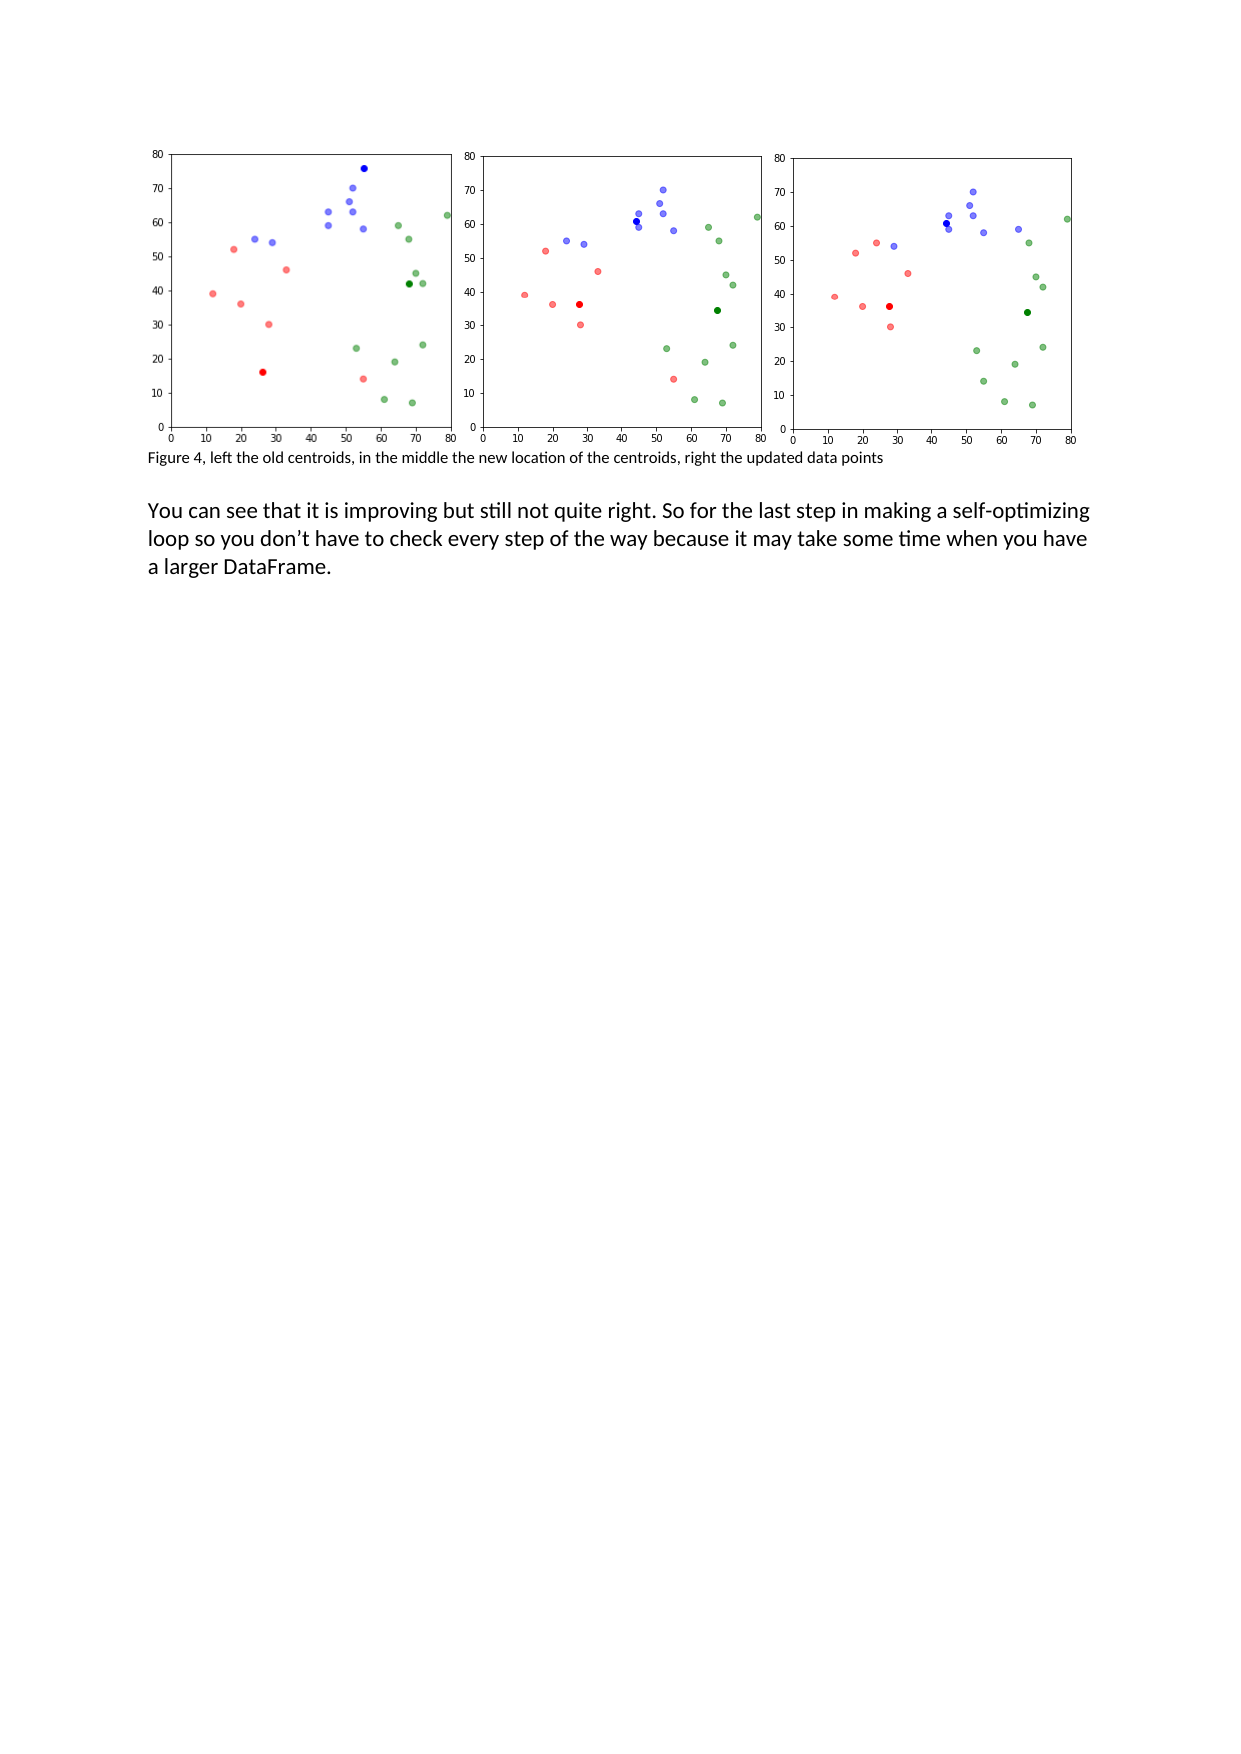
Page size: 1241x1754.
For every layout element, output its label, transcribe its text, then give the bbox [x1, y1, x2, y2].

text You can see that it is improving but still not quite right. So for the last step in making a self-optimizing loop so you don’t have to check every step of the way because it may take some time when you have a larger DataFrame. [148, 496, 1093, 580]
picture [147, 147, 1080, 448]
text Figure 4, left the old centroids, in the middle the new location of the centroids, right the updated data points [148, 448, 1093, 468]
